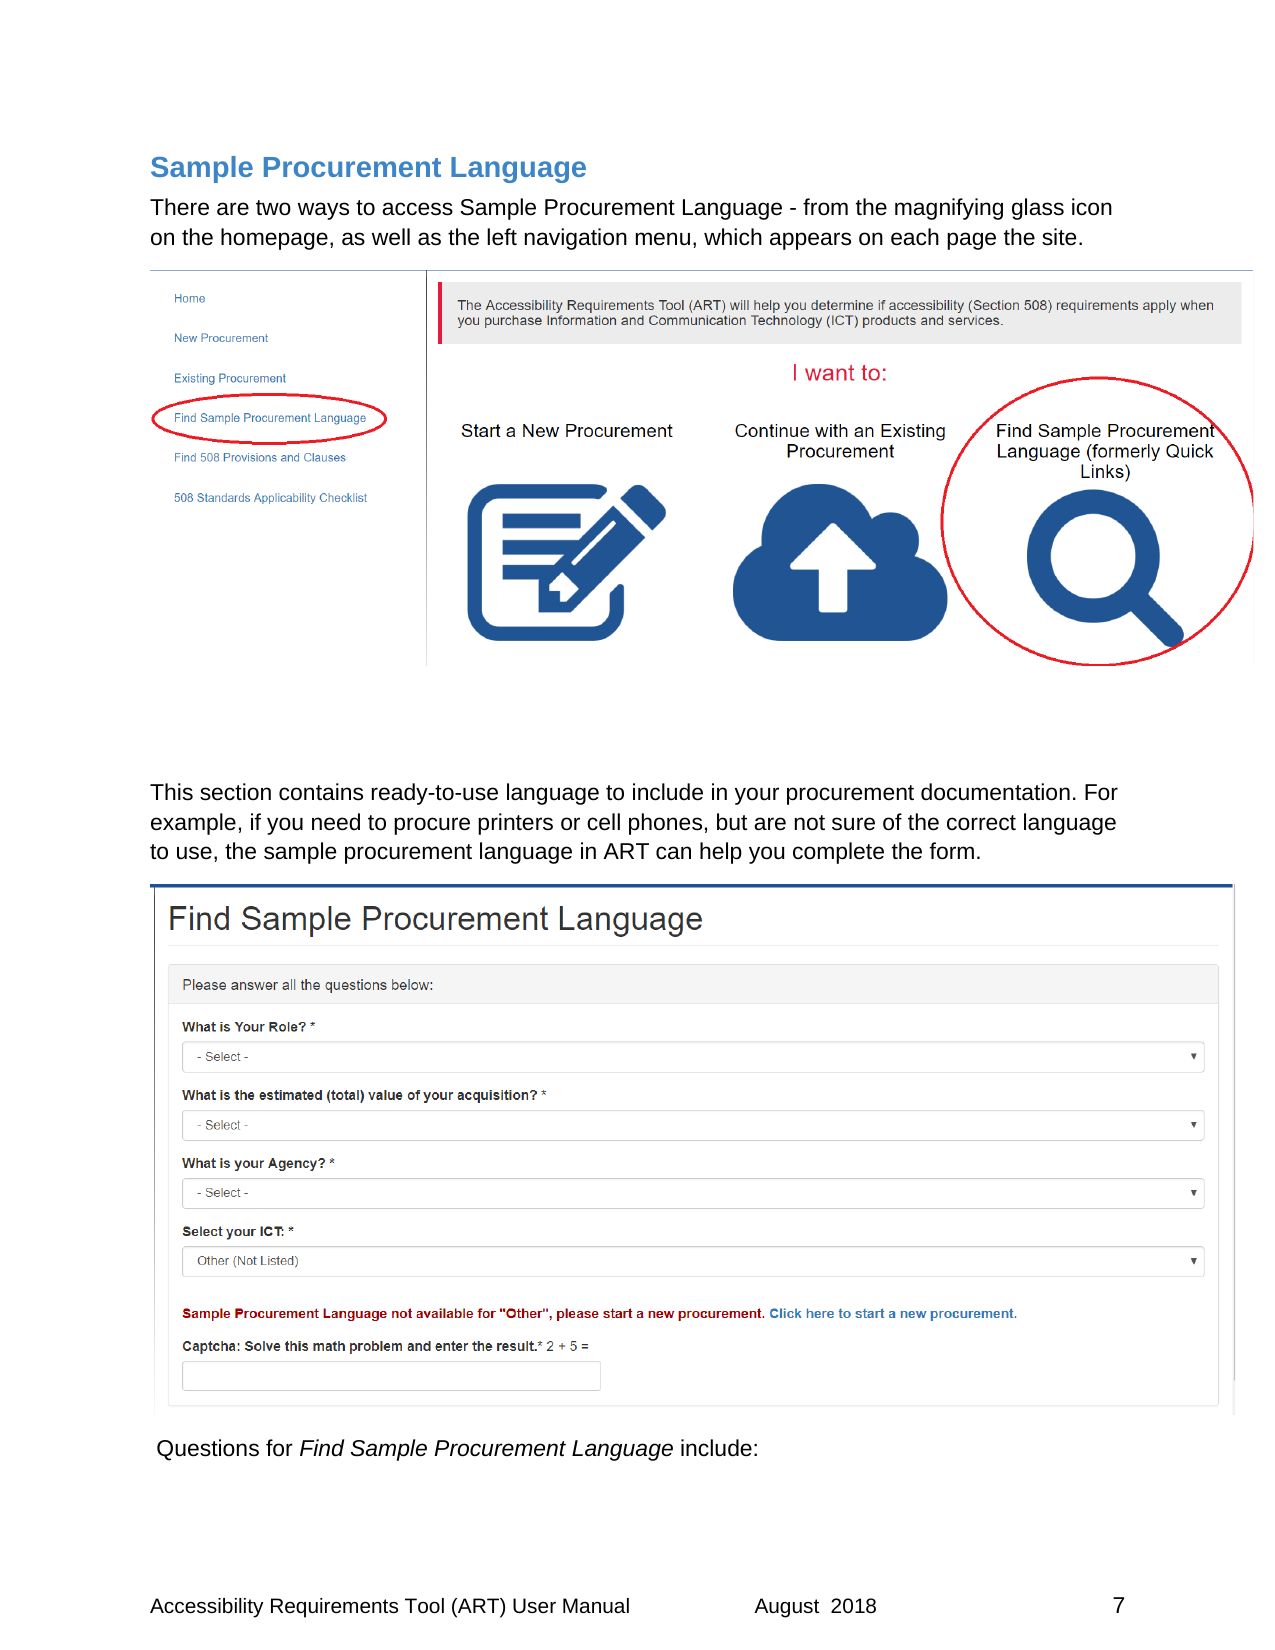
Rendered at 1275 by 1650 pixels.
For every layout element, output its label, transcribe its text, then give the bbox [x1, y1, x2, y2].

picture [150, 270, 1254, 666]
text This section contains ready-to-use language to include in your procurement documentation. For example, if you need to procure printers or cell phones, but are not sure of the correct language to use, the sample procurement language in ART can help you complete the form. [150, 779, 1125, 864]
text Questions for Find Sample Procurement Language include: [150, 1435, 1125, 1461]
picture [150, 884, 1236, 1415]
subtitle Sample Procurement Language [150, 150, 1125, 183]
text There are two ways to access Sample Procurement Language - from the magnifying glass icon on the homepage, as well as the left navigation menu, which appears on each page the site. [150, 194, 1125, 250]
